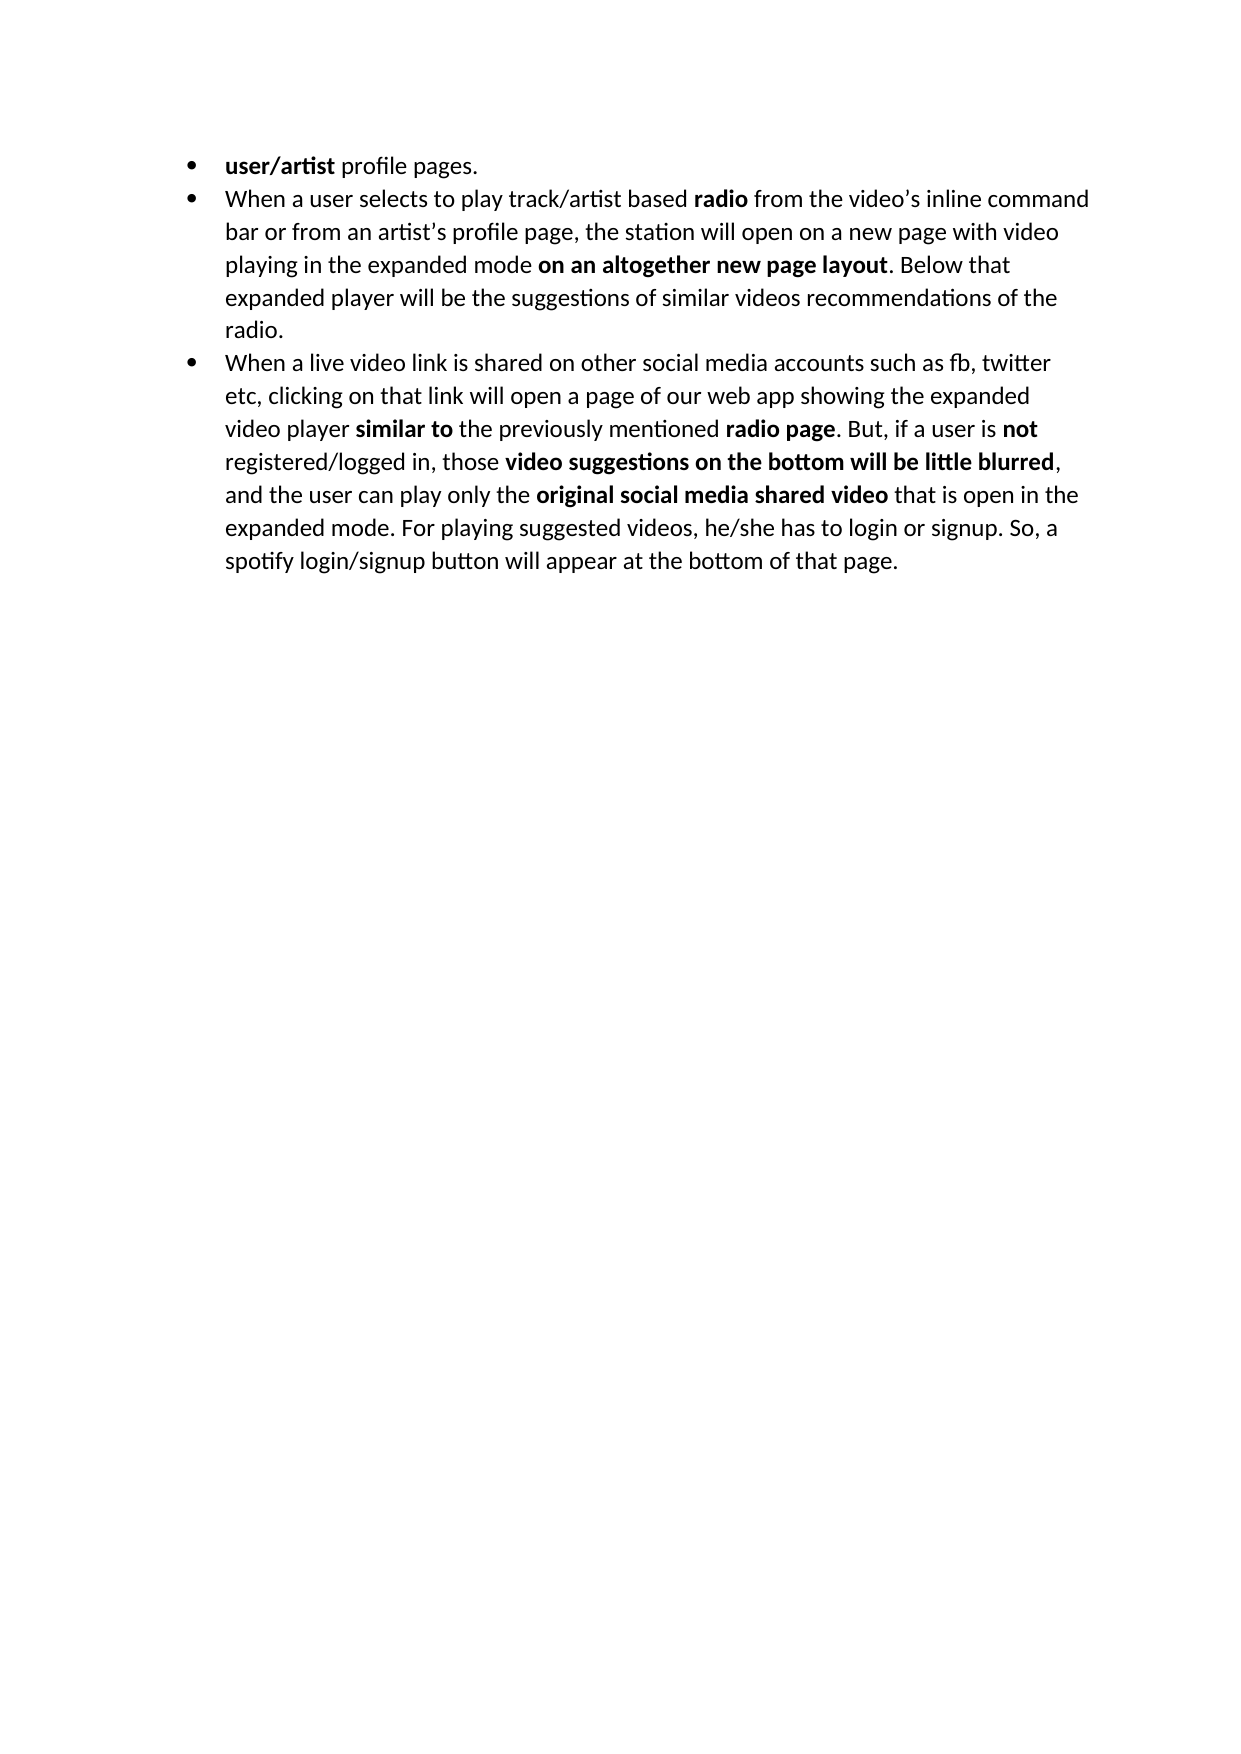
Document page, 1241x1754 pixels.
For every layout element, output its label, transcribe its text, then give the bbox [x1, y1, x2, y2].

list user/artist profile pages. [187, 150, 1090, 181]
list When a live video link is shared on other social media accounts such as fb, twitter etc, clicking on that link will open a page of our web app showing the expanded video player similar to the previously mentioned radio page. But, if a user is not registered/logged in, those video suggestions on the bottom will be little blurred, and the user can play only the original social media shared video that is open in the expanded mode. For playing suggested videos, he/she has to login or signup. So, a spotify login/signup button will appear at the bottom of that page. [187, 347, 1090, 576]
list When a user selects to play track/artist based radio from the video’s inline command bar or from an artist’s profile page, the station will open on a new page with video playing in the expanded mode on an altogether new page layout. Below that expanded player will be the suggestions of similar videos recommendations of the radio. [187, 183, 1090, 345]
